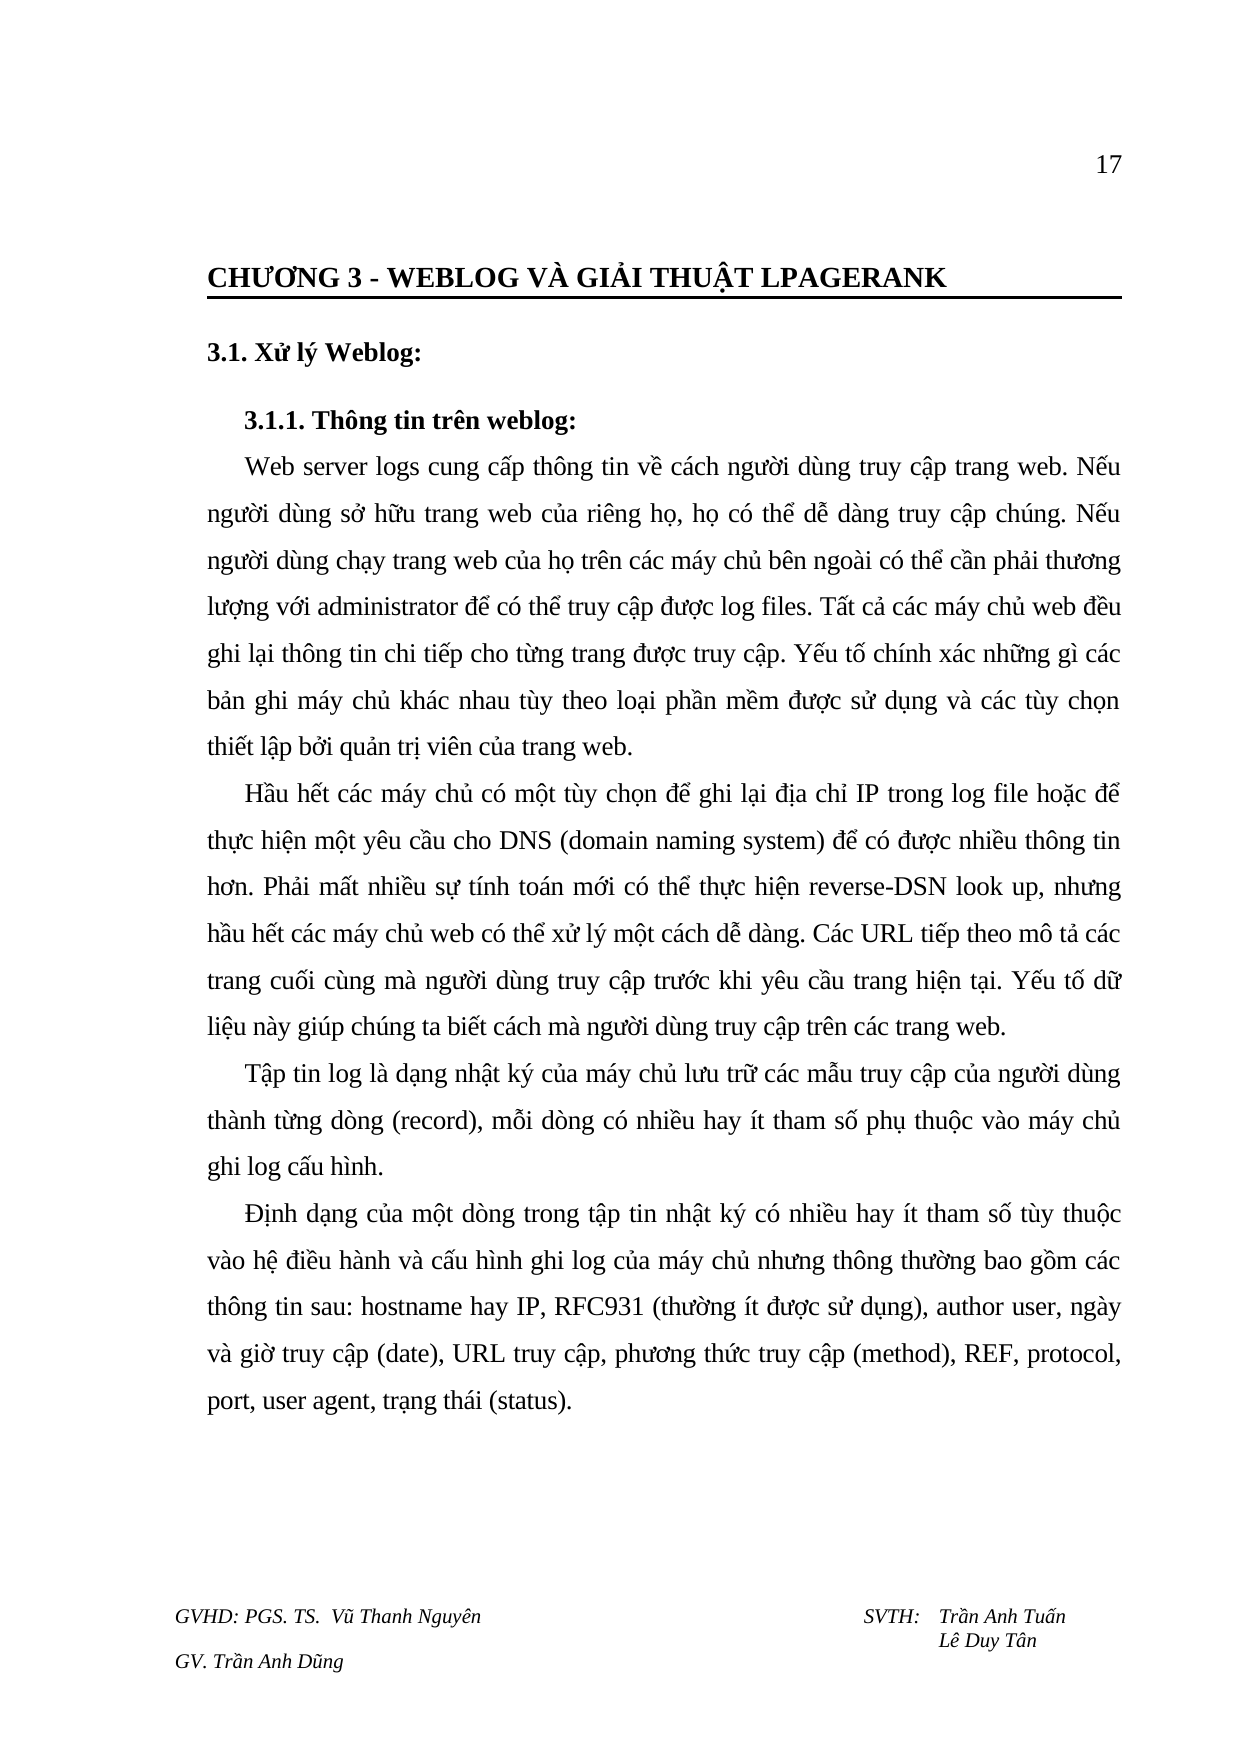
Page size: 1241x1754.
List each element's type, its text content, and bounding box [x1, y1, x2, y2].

subtitle WEBLOG VÀ GIẢI THUẬT LPAGERANK [207, 260, 1122, 296]
text Tập tin log là dạng nhật ký của máy chủ lưu trữ các mẫu truy cập của người dùng thành từng dòng (record), mỗi dòng có nhiều hay ít tham số phụ thuộc vào máy chủ ghi log cấu hình. [207, 1057, 1122, 1182]
text Định dạng của một dòng trong tập tin nhật ký có nhiều hay ít tham số tùy thuộc vào hệ điều hành và cấu hình ghi log của máy chủ nhưng thông thường bao gồm các thông tin sau: hostname hay IP, RFC931 (thường ít được sử dụng), author user, ngày và giờ truy cập (date), URL truy cập, phương thức truy cập (method), REF, protocol, port, user agent, trạng thái (status). [207, 1197, 1122, 1415]
subtitle Xử lý Weblog: [207, 336, 1122, 367]
text Hầu hết các máy chủ có một tùy chọn để ghi lại địa chỉ IP trong log file hoặc để thực hiện một yêu cầu cho DNS (domain naming system) để có được nhiều thông tin hơn. Phải mất nhiều sự tính toán mới có thể thực hiện reverse-DSN look up, nhưng hầu hết các máy chủ web có thể xử lý một cách dễ dàng. Các URL tiếp theo mô tả các trang cuối cùng mà người dùng truy cập trước khi yêu cầu trang hiện tại. Yếu tố dữ liệu này giúp chúng ta biết cách mà người dùng truy cập trên các trang web. [207, 777, 1122, 1042]
subtitle Thông tin trên weblog: [244, 404, 1122, 435]
text Web server logs cung cấp thông tin về cách người dùng truy cập trang web. Nếu người dùng sở hữu trang web của riêng họ, họ có thể dễ dàng truy cập chúng. Nếu người dùng chạy trang web của họ trên các máy chủ bên ngoài có thể cần phải thương lượng với administrator để có thể truy cập được log files. Tất cả các máy chủ web đều ghi lại thông tin chi tiếp cho từng trang được truy cập. Yếu tố chính xác những gì các bản ghi máy chủ khác nhau tùy theo loại phần mềm được sử dụng và các tùy chọn thiết lập bởi quản trị viên của trang web. [207, 451, 1122, 762]
